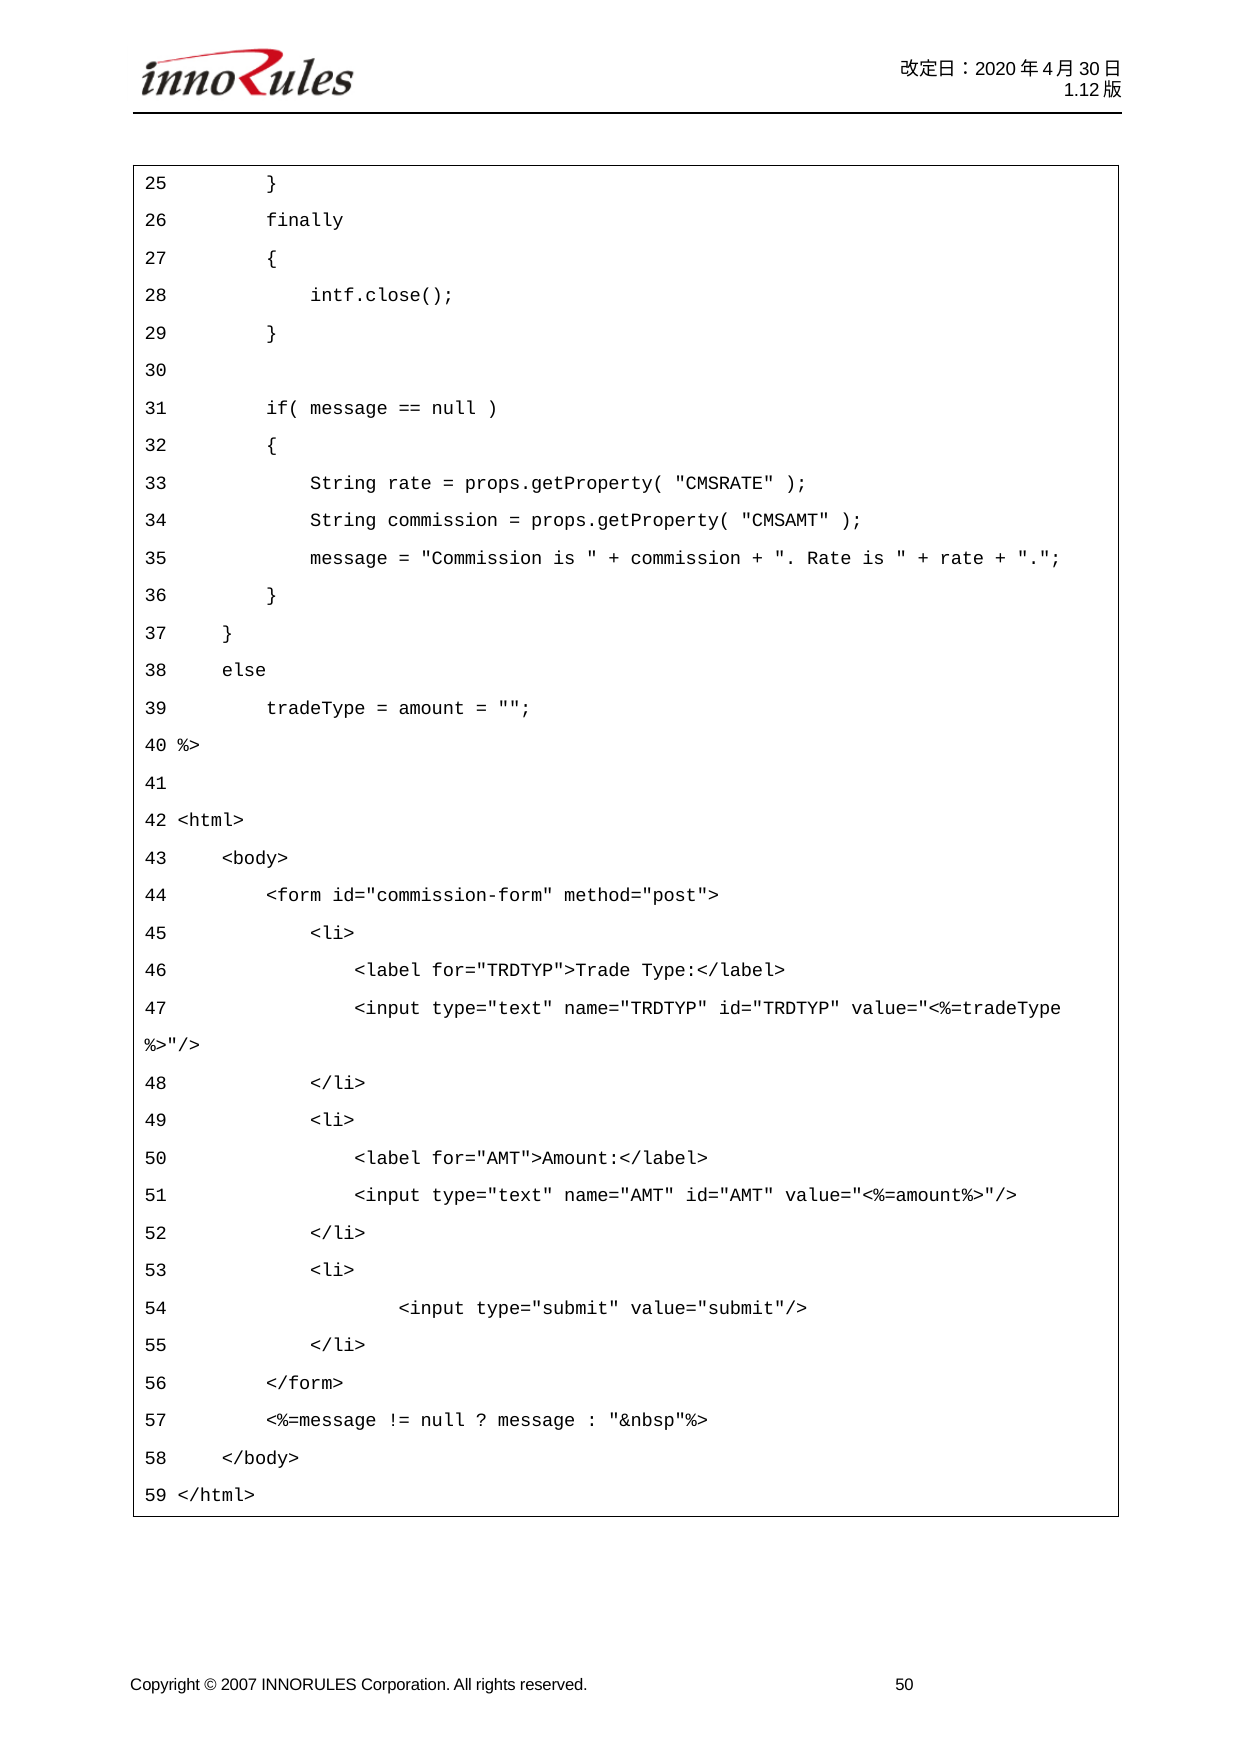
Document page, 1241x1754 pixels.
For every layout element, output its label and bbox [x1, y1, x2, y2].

table_header [134, 166, 1118, 1516]
picture [126, 46, 365, 101]
